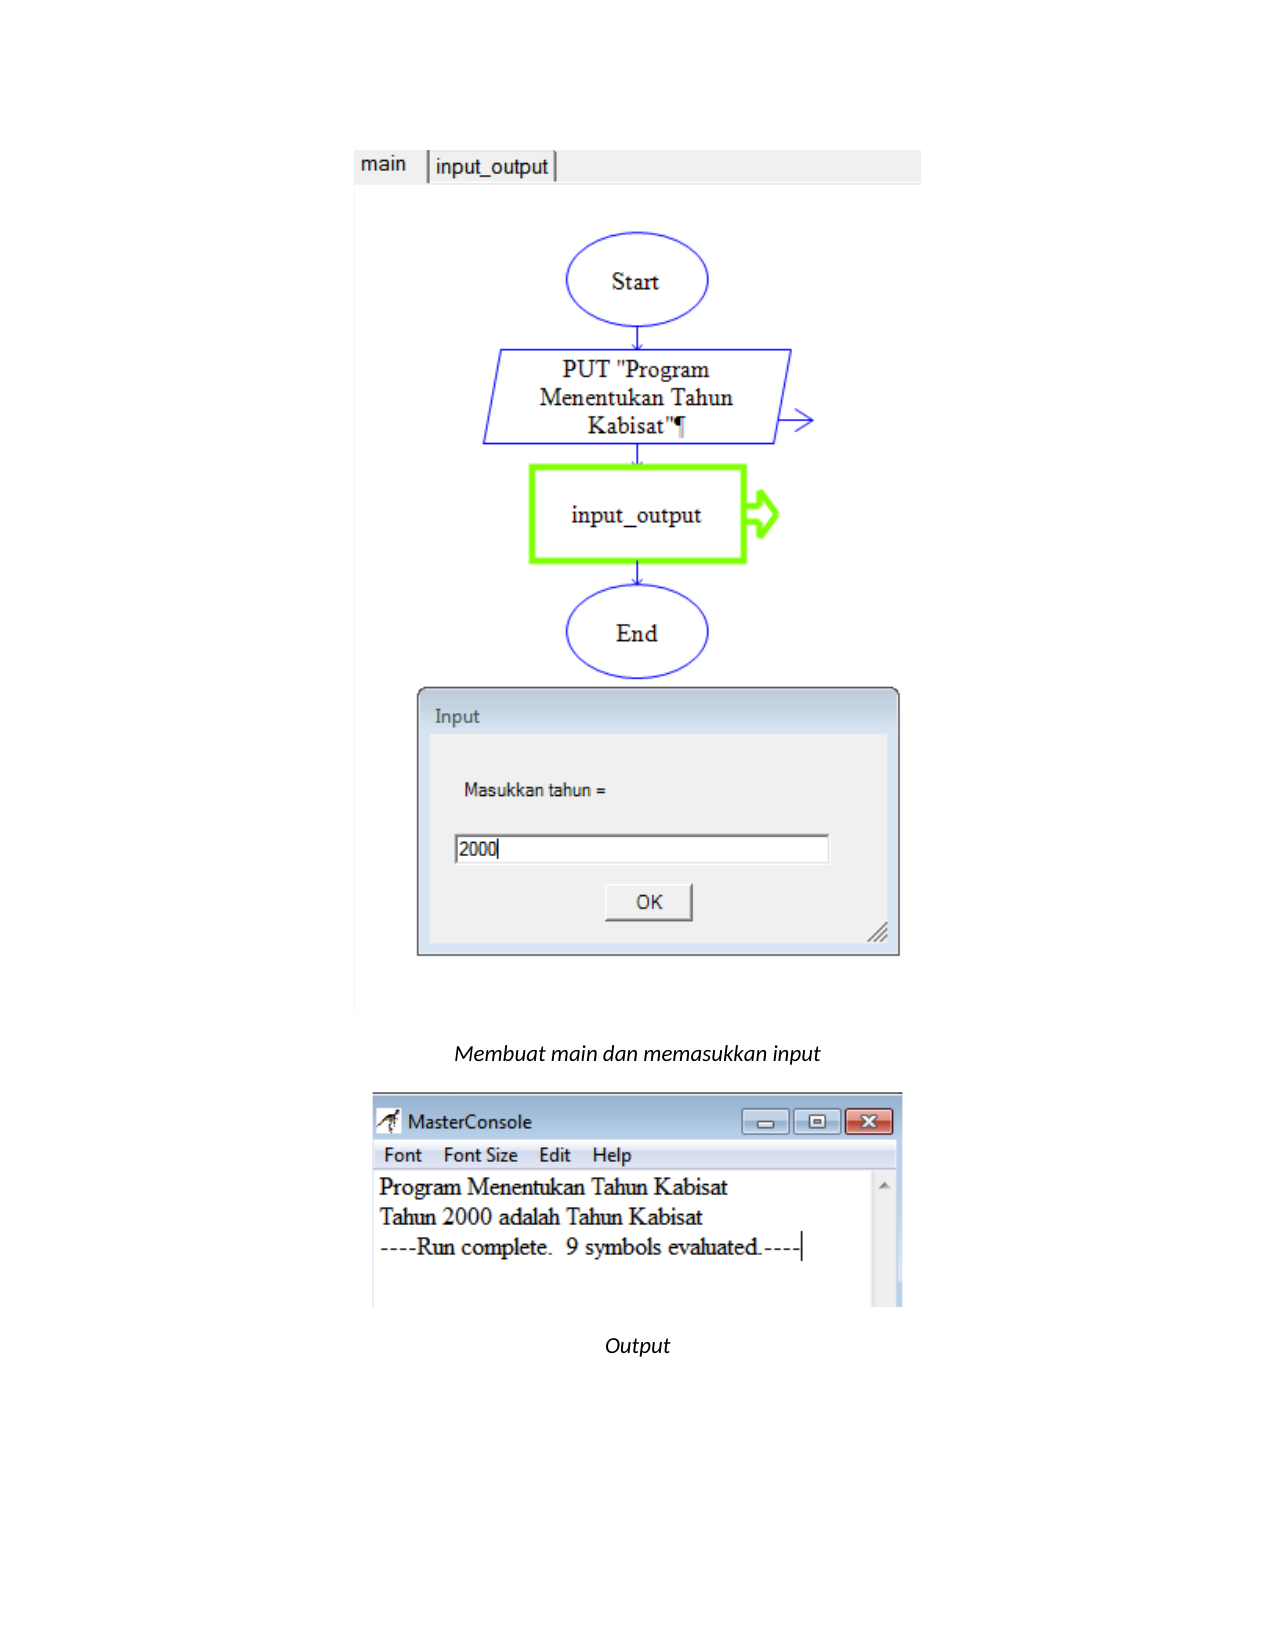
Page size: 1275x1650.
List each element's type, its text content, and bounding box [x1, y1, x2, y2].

picture [372, 1092, 903, 1307]
picture [353, 150, 922, 1014]
text Membuat main dan memasukkan input [150, 1039, 1125, 1067]
text Output [150, 1331, 1125, 1359]
